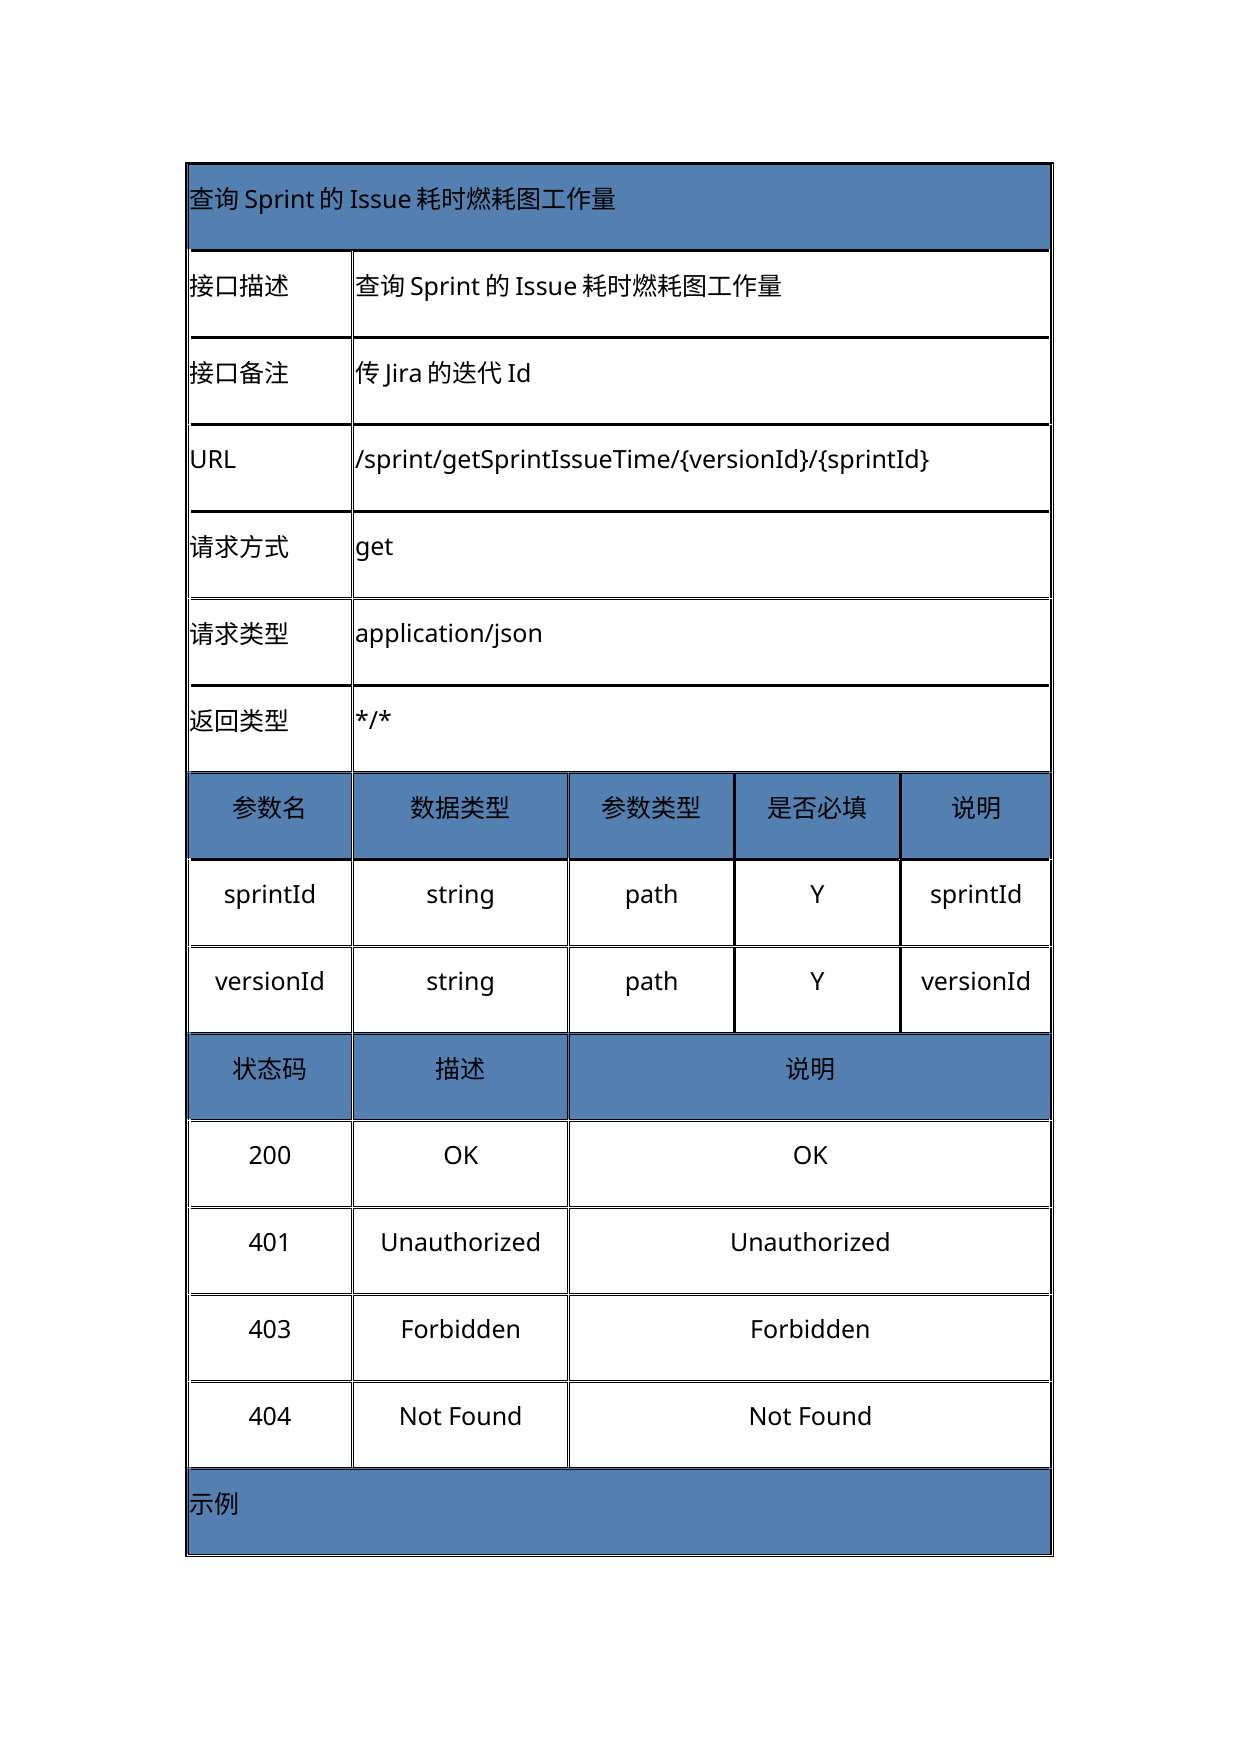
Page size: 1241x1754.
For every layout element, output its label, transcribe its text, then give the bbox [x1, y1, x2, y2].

table_cell OK [569, 1119, 1052, 1206]
table_cell 是否必填 [736, 774, 899, 858]
table_cell get [354, 510, 1050, 597]
table_cell application/json [353, 597, 1052, 684]
table_cell OK [354, 1122, 567, 1206]
table_cell 返回类型 [189, 684, 351, 771]
table_cell string [354, 861, 567, 945]
table_cell 数据类型 [354, 774, 567, 858]
table_cell sprintId [902, 858, 1052, 945]
table_cell Not Found [569, 1380, 1052, 1467]
table_cell 查询Sprint的Issue耗时燃耗图工作量 [354, 249, 1050, 336]
table_cell Y [736, 948, 899, 1032]
table_cell 描述 [354, 1035, 567, 1119]
table_cell 接口备注 [189, 336, 351, 423]
table_cell URL [187, 423, 351, 510]
table_cell Y [736, 861, 899, 945]
table_cell 说明 [900, 771, 1052, 858]
table_cell 参数名 [187, 771, 352, 858]
table_header 查询Sprint的Issue耗时燃耗图工作量 [189, 165, 1050, 249]
table_cell versionId [187, 945, 352, 1032]
table_cell 请求方式 [189, 510, 351, 597]
table_cell versionId [900, 945, 1052, 1032]
table_cell */* [354, 684, 1050, 771]
table_cell 401 [187, 1206, 352, 1293]
table_cell Not Found [354, 1383, 567, 1467]
table_cell 参数类型 [570, 774, 733, 858]
table_cell 请求类型 [187, 597, 352, 684]
table_cell 状态码 [187, 1032, 352, 1119]
table_cell 403 [187, 1293, 352, 1380]
table_cell sprintId [187, 858, 351, 945]
table_cell 200 [187, 1119, 352, 1206]
table_cell 示例 [187, 1467, 1052, 1554]
table_cell string [354, 948, 567, 1032]
table_cell path [570, 948, 733, 1032]
table_cell /sprint/getSprintIssueTime/{versionId}/{sprintId} [354, 423, 1052, 510]
table_cell Unauthorized [354, 1209, 567, 1293]
table_cell 404 [187, 1380, 352, 1467]
table_cell 说明 [569, 1032, 1052, 1119]
table_cell Forbidden [354, 1296, 567, 1380]
table_cell Unauthorized [569, 1206, 1052, 1293]
table_cell 接口描述 [189, 249, 351, 336]
table_cell 传Jira的迭代Id [354, 336, 1050, 423]
table_cell path [570, 861, 733, 945]
table_cell Forbidden [569, 1293, 1052, 1380]
